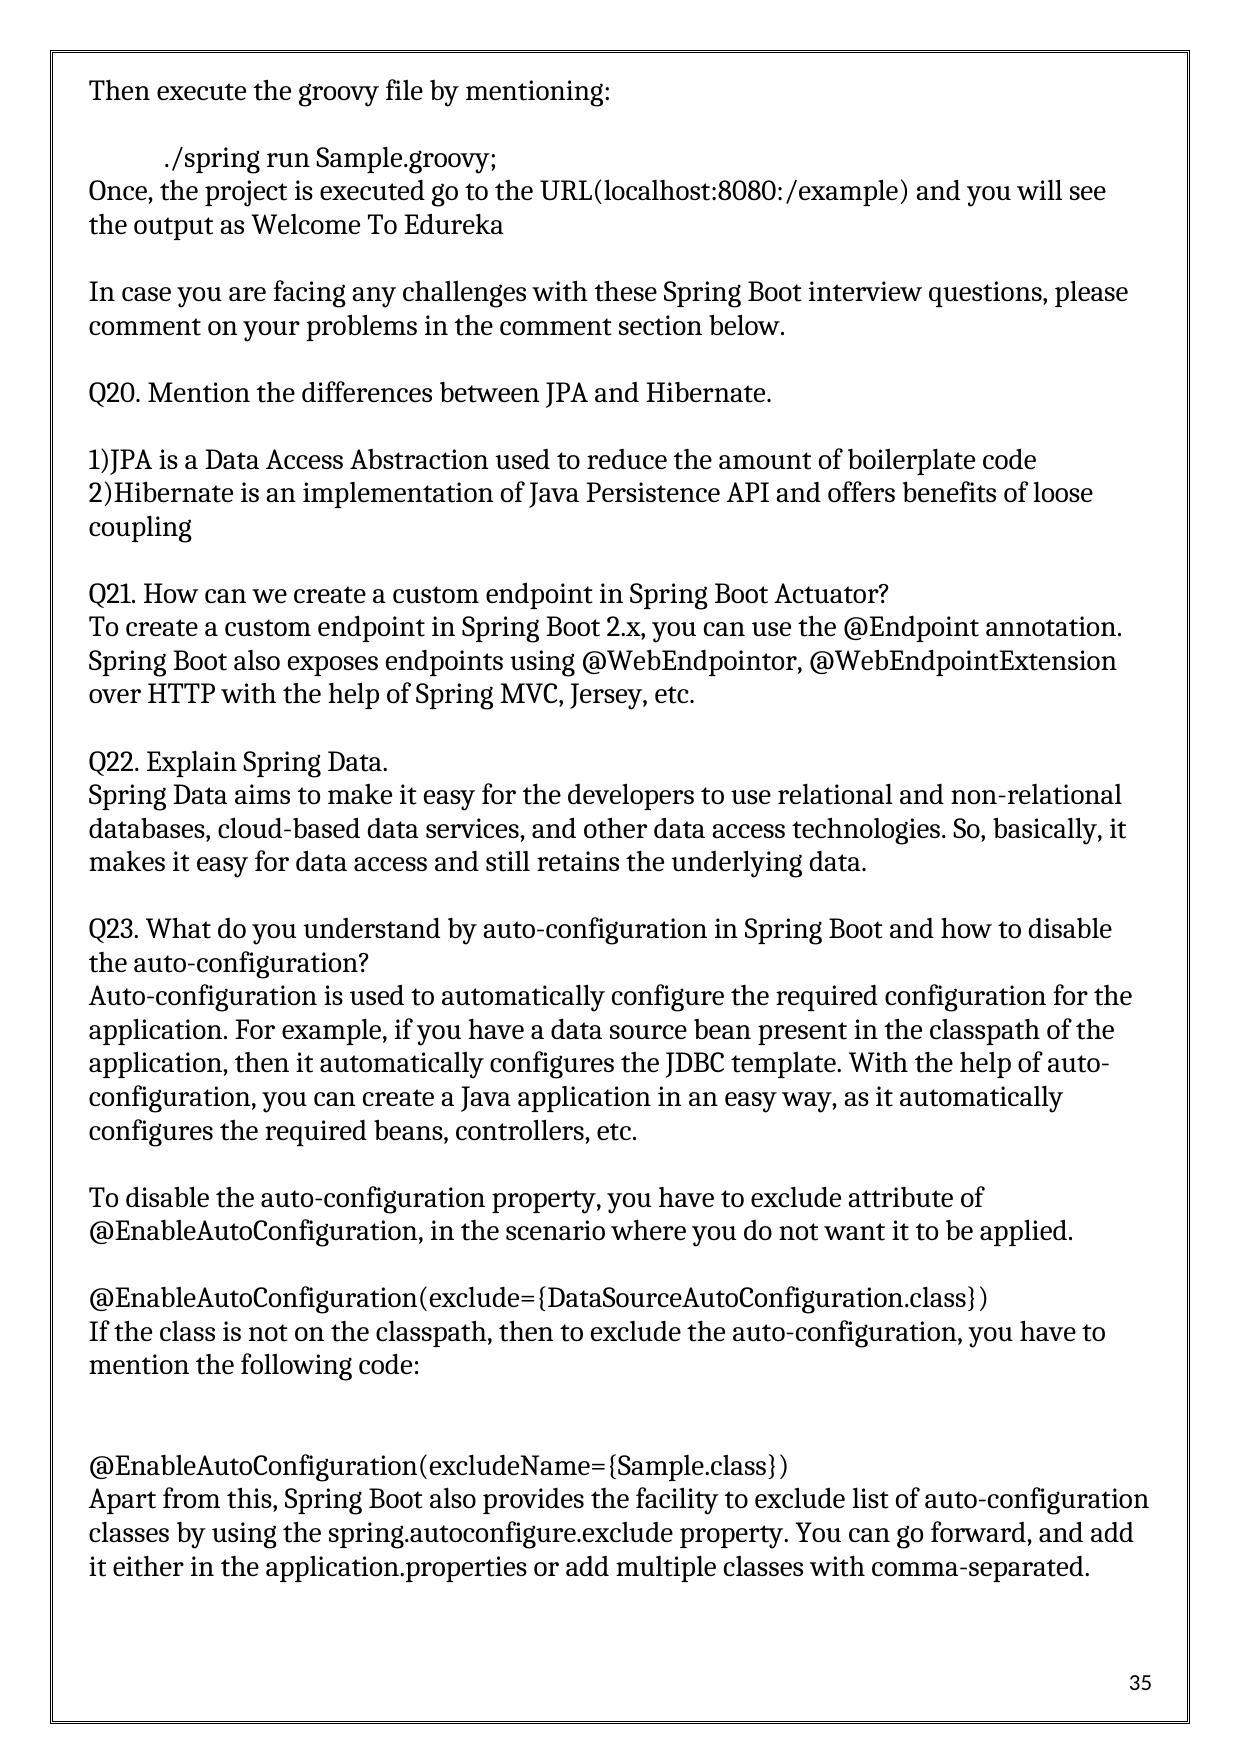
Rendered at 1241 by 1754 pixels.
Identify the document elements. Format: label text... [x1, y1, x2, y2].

text Q21. How can we create a custom endpoint in Spring Boot Actuator? [89, 577, 1152, 611]
text To create a custom endpoint in Spring Boot 2.x, you can use the @Endpoint annotation. Spring Boot also exposes endpoints using @WebEndpointor, @WebEndpointExtension over HTTP with the help of Spring MVC, Jersey, etc. [89, 611, 1152, 711]
text To disable the auto-configuration property, you have to exclude attribute of @EnableAutoConfiguration, in the scenario where you do not want it to be applied. [89, 1181, 1152, 1248]
text Q22. Explain Spring Data. [89, 745, 1152, 778]
text Q20. Mention the differences between JPA and Hibernate. [89, 376, 1152, 409]
text @EnableAutoConfiguration(excludeName={Sample.class}) [89, 1449, 1152, 1483]
text 1)JPA is a Data Access Abstraction used to reduce the amount of boilerplate code [89, 443, 1152, 476]
text Then execute the groovy file by mentioning: [89, 74, 1152, 107]
text Spring Data aims to make it easy for the developers to use relational and non-relational databases, cloud-based data services, and other data access technologies. So, basically, it makes it easy for data access and still retains the underlying data. [89, 778, 1152, 879]
text Apart from this, Spring Boot also provides the facility to exclude list of auto-configuration classes by using the spring.autoconfigure.exclude property. You can go forward, and add it either in the application.properties or add multiple classes with comma-separated. [89, 1483, 1152, 1583]
text ./spring run Sample.groovy; [89, 141, 1152, 174]
text In case you are facing any challenges with these Spring Boot interview questions, please comment on your problems in the comment section below. [89, 275, 1152, 342]
text @EnableAutoConfiguration(exclude={DataSourceAutoConfiguration.class}) [89, 1281, 1152, 1315]
text Q23. What do you understand by auto-configuration in Spring Boot and how to disable the auto-configuration? [89, 912, 1152, 979]
text Auto-configuration is used to automatically configure the required configuration for the application. For example, if you have a data source bean present in the classpath of the application, then it automatically configures the JDBC template. With the help of auto-configuration, you can create a Java application in an easy way, as it automatically configures the required beans, controllers, etc. [89, 979, 1152, 1147]
text If the class is not on the classpath, then to exclude the auto-configuration, you have to mention the following code: [89, 1315, 1152, 1382]
text Once, the project is executed go to the URL(localhost:8080:/example) and you will see the output as Welcome To Edureka [89, 174, 1152, 242]
text 2)Hibernate is an implementation of Java Persistence API and offers benefits of loose coupling [89, 476, 1152, 543]
